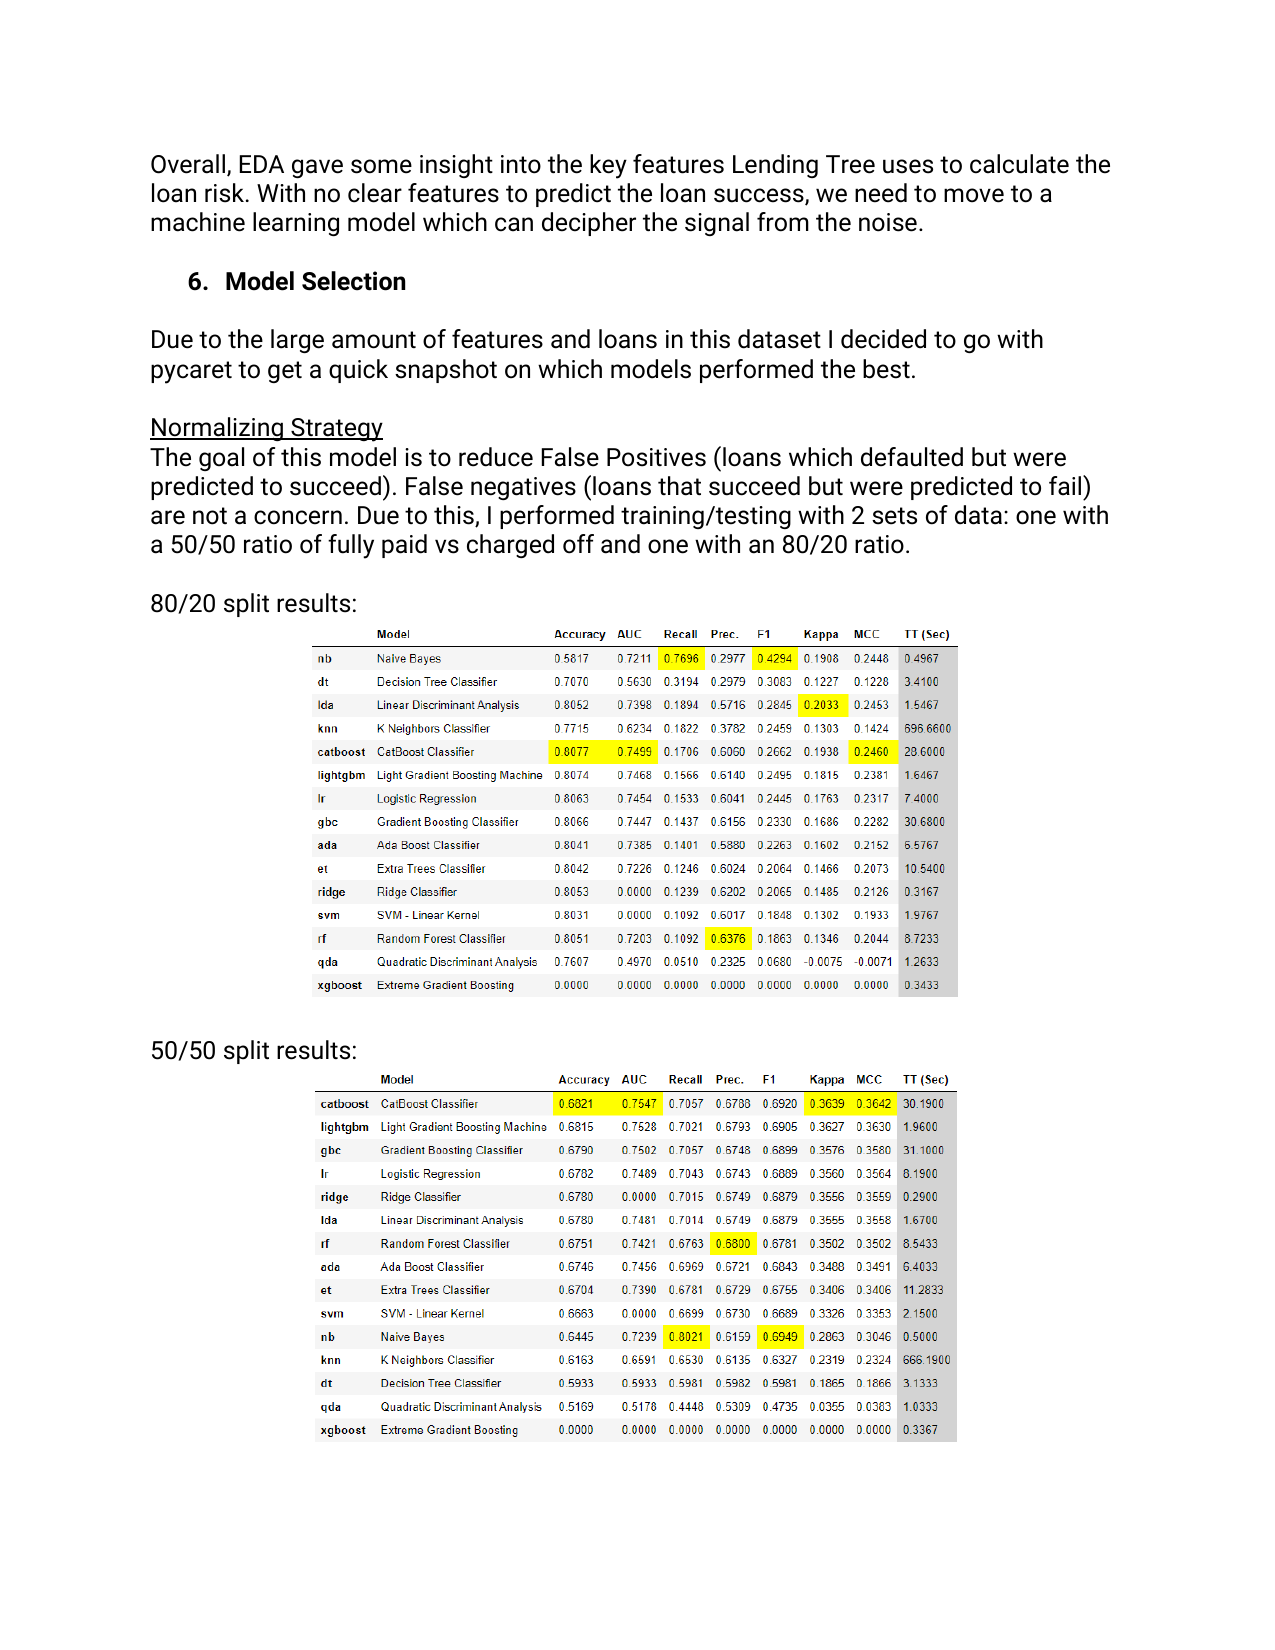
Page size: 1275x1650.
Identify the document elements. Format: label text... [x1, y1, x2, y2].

list Model Selection [187, 267, 1125, 296]
text Normalizing Strategy [150, 413, 1125, 443]
picture [307, 618, 968, 1007]
text Due to the large amount of features and loans in this dataset I decided to go with pycaret to get a quick snapshot on which models performed the best. [150, 326, 1125, 384]
text Overall, EDA gave some insight into the key features Lending Tree uses to calculate the loan risk. With no clear features to predict the loan success, we need to move to a machine learning model which can decipher the signal from the noise. [150, 150, 1125, 238]
text 50/50 split results: [150, 1036, 1125, 1065]
text The goal of this model is to reduce False Positives (loans which defaulted but were predicted to succeed). False negatives (loans that succeed but were predicted to fail) are not a concern. Due to this, I performed training/testing with 2 sets of data: one with a 50/50 ratio of fully paid vs charged off and one with an 80/20 ratio. [150, 443, 1125, 560]
picture [306, 1065, 969, 1450]
text 80/20 split results: [150, 589, 1125, 618]
